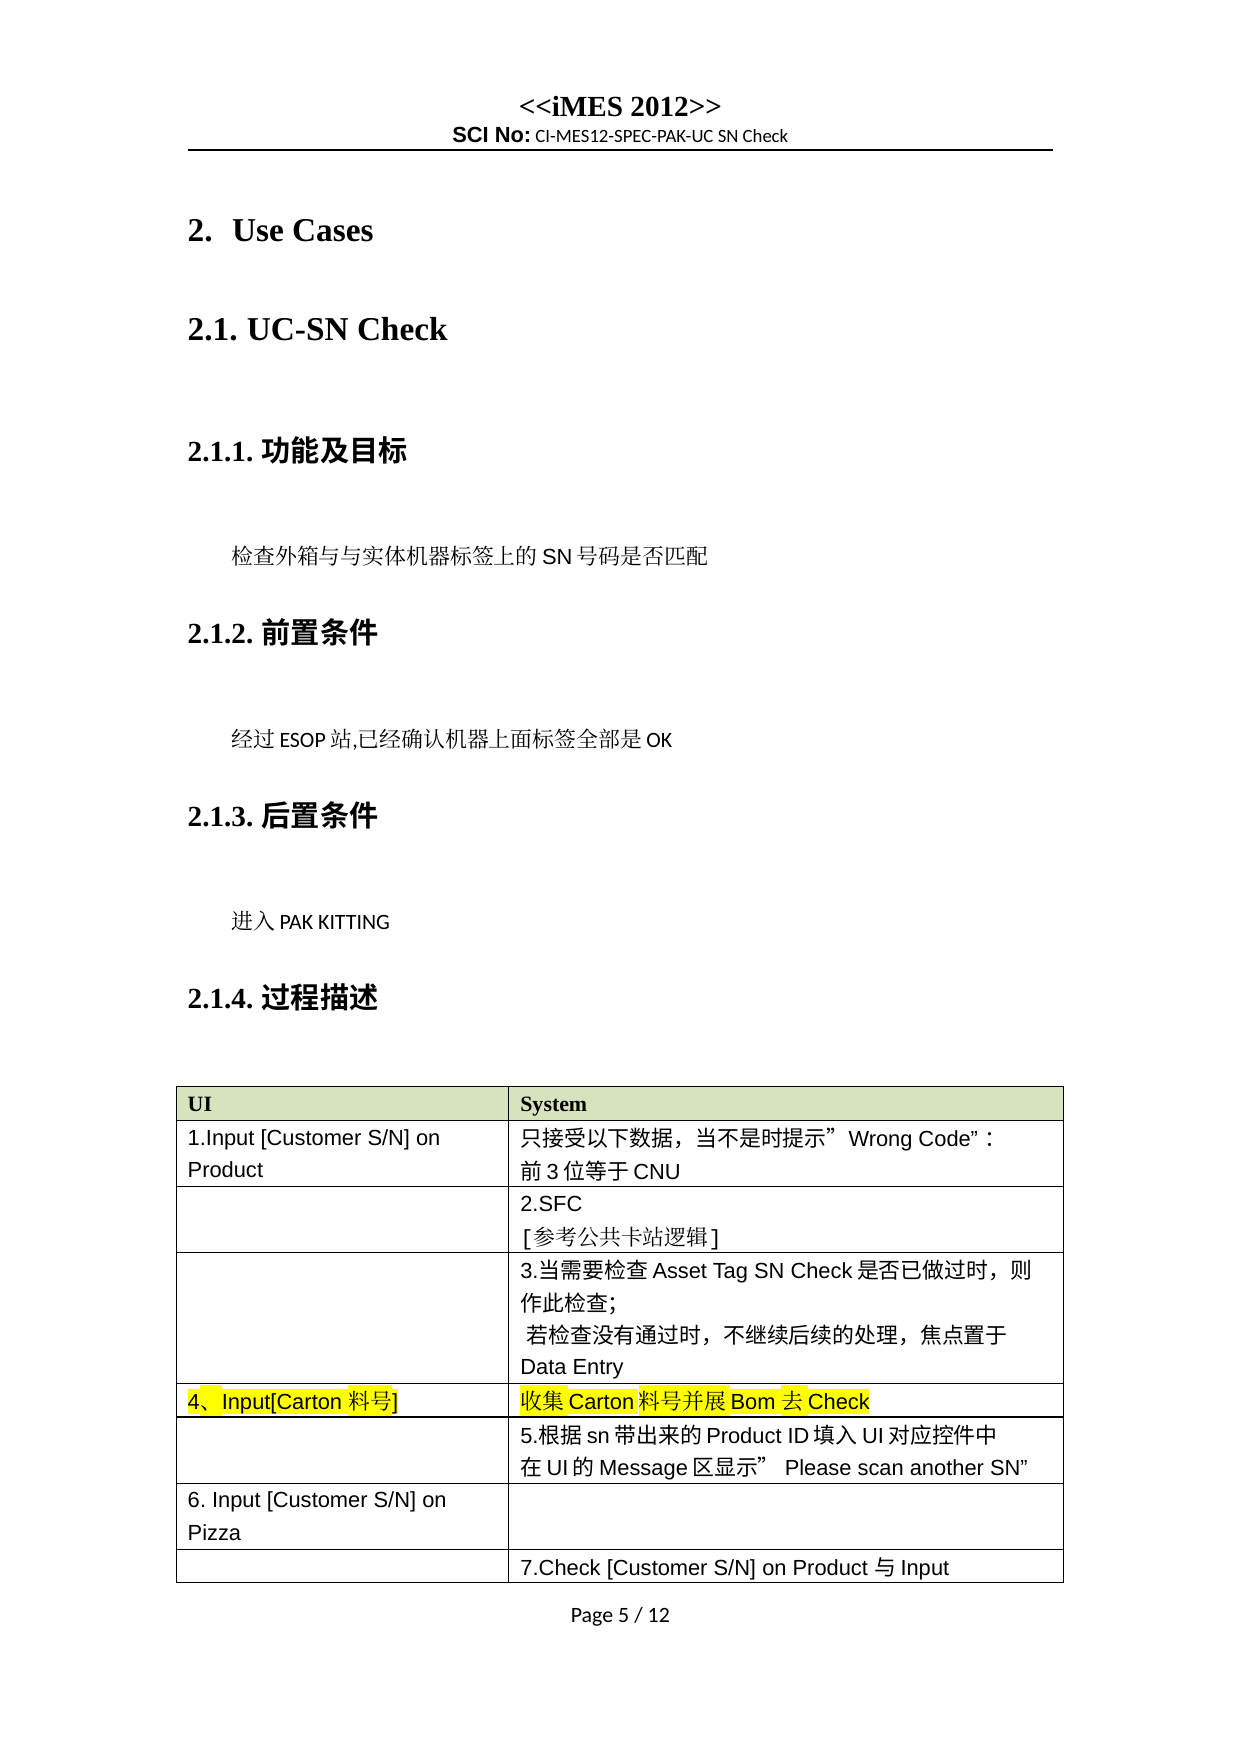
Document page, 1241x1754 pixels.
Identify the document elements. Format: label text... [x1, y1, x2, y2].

table_header System [509, 1087, 1063, 1120]
table_cell [177, 1550, 508, 1582]
subtitle Use Cases [187, 196, 1053, 261]
text 进入PAK KITTING [231, 904, 1053, 936]
table_cell 只接受以下数据，当不是时提示”Wrong Code” ： 前3位等于CNU [509, 1121, 1063, 1186]
table_cell 5.根据sn带出来的Product ID填入UI对应控件中 在UI的Message区显示” Please scan another SN” [509, 1418, 1063, 1482]
table_cell 4、Input[Carton 料号] [177, 1384, 508, 1416]
subtitle 前置条件 [187, 598, 1053, 663]
table_cell [177, 1253, 508, 1383]
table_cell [509, 1550, 1063, 1582]
table_cell [509, 1484, 1063, 1548]
text 经过ESOP站,已经确认机器上面标签全部是OK [231, 721, 1053, 754]
subtitle 后置条件 [187, 781, 1053, 846]
table_header UI [177, 1087, 508, 1120]
table_cell 6. Input [Customer S/N] on Pizza [177, 1484, 508, 1548]
subtitle 功能及目标 [187, 416, 1053, 481]
text 检查外箱与与实体机器标签上的SN号码是否匹配 [231, 539, 1053, 571]
subtitle UC-SN Check [187, 296, 1053, 361]
table_cell 1.Input [Customer S/N] on Product [177, 1121, 508, 1186]
subtitle 过程描述 [187, 963, 1053, 1028]
table_cell 2.SFC [参考公共卡站逻辑] [509, 1187, 1063, 1252]
table_cell 3.当需要检查Asset Tag SN Check是否已做过时，则作此检查； 若检查没有通过时，不继续后续的处理，焦点置于Data Entry [509, 1253, 1063, 1383]
table_cell [177, 1418, 508, 1482]
table_cell 收集Carton料号并展Bom 去Check [509, 1384, 1063, 1416]
table_cell [177, 1187, 508, 1252]
